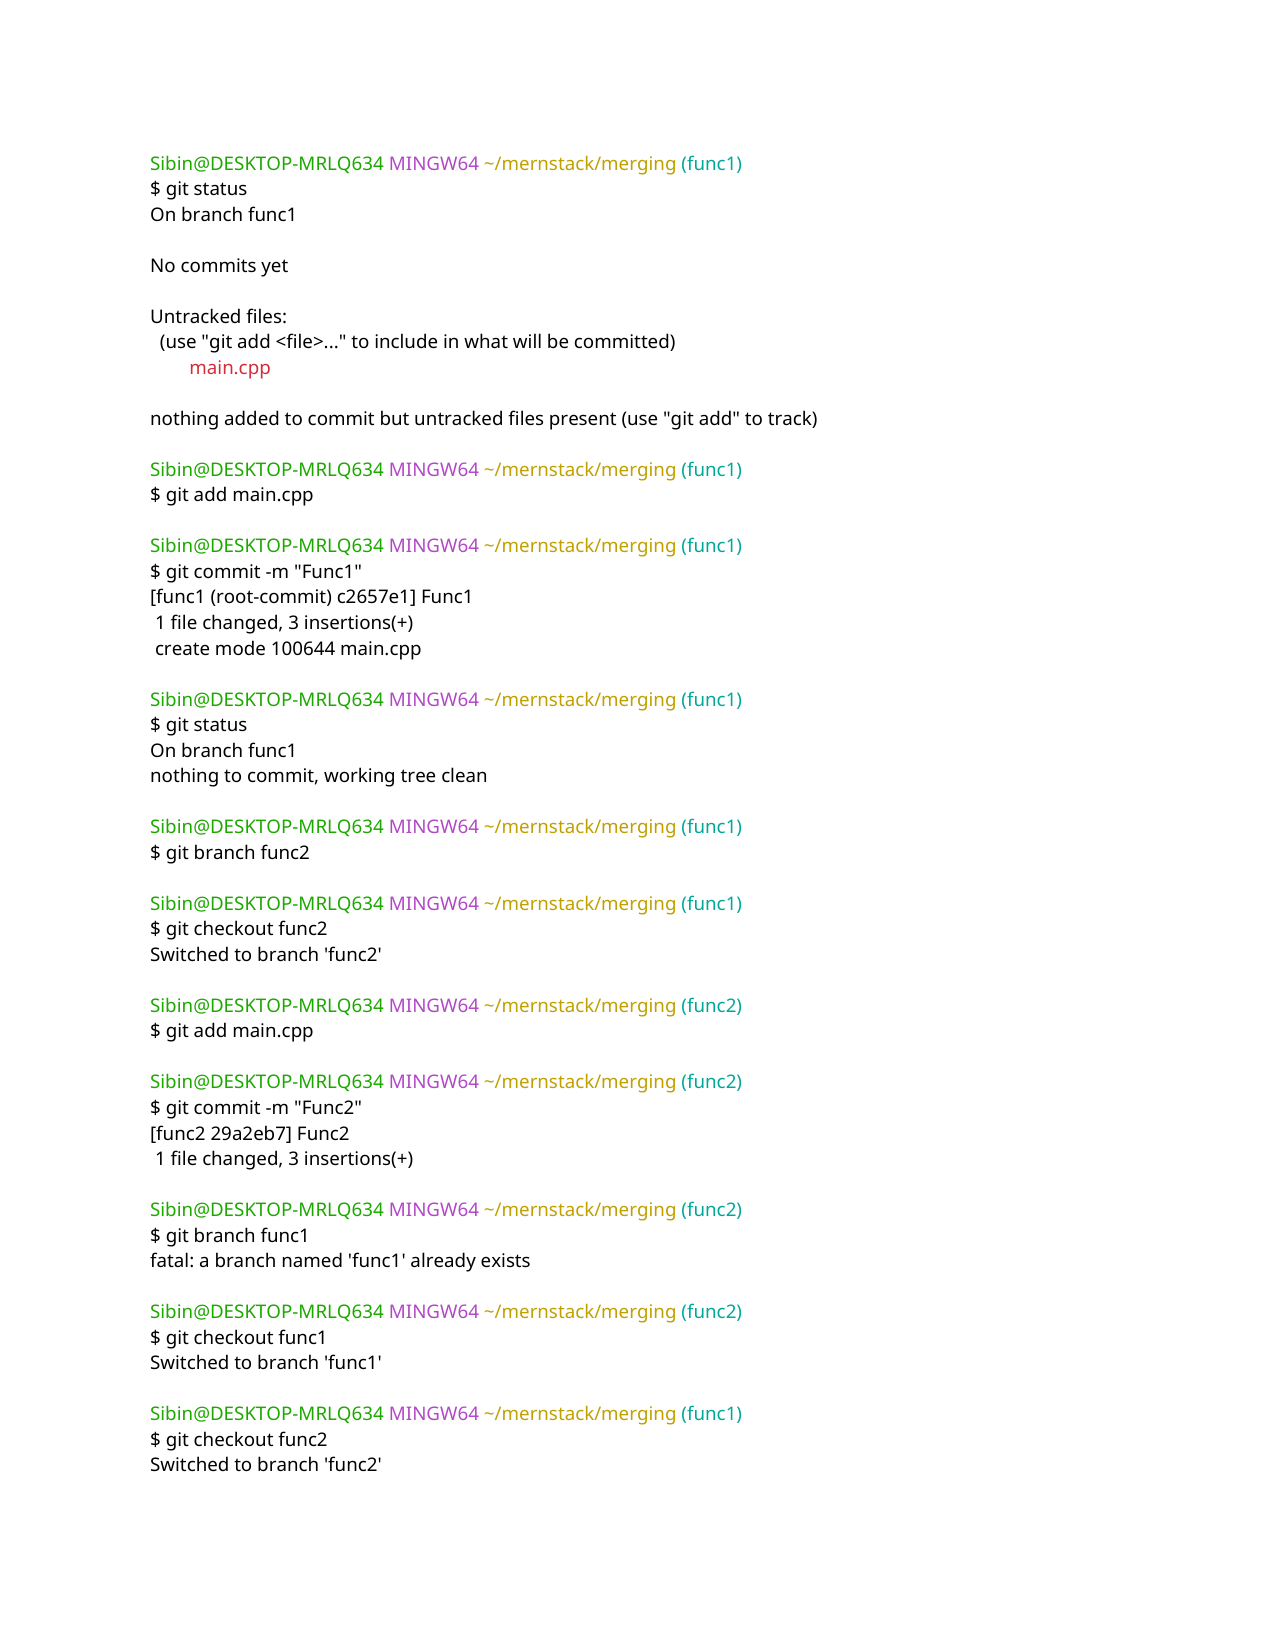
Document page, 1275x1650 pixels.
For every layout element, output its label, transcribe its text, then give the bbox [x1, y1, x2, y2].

text On branch func1 [150, 201, 1125, 227]
text Untracked files: [150, 303, 1125, 329]
text $ git checkout func2 [150, 916, 1125, 941]
text Sibin@DESKTOP-MRLQ634 MINGW64 ~/mernstack/merging (func1) [150, 813, 1125, 839]
text Sibin@DESKTOP-MRLQ634 MINGW64 ~/mernstack/merging (func1) [150, 686, 1125, 711]
text $ git commit -m "Func1" [150, 558, 1125, 584]
text [func2 29a2eb7] Func2 [150, 1120, 1125, 1145]
text Switched to branch 'func2' [150, 1452, 1125, 1477]
text $ git branch func1 [150, 1222, 1125, 1247]
text $ git branch func2 [150, 839, 1125, 864]
text Sibin@DESKTOP-MRLQ634 MINGW64 ~/mernstack/merging (func1) [150, 1401, 1125, 1426]
text Switched to branch 'func1' [150, 1349, 1125, 1375]
text (use "git add <file>..." to include in what will be committed) [150, 329, 1125, 354]
text Sibin@DESKTOP-MRLQ634 MINGW64 ~/mernstack/merging (func1) [150, 456, 1125, 482]
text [150, 1298, 1125, 1324]
text On branch func1 [150, 737, 1125, 762]
text 1 file changed, 3 insertions(+) [150, 609, 1125, 635]
text $ git checkout func1 [150, 1324, 1125, 1349]
text $ git commit -m "Func2" [150, 1094, 1125, 1120]
text $ git status [150, 176, 1125, 201]
text main.cpp [150, 354, 1125, 380]
text Sibin@DESKTOP-MRLQ634 MINGW64 ~/mernstack/merging (func2) [150, 1069, 1125, 1094]
text nothing to commit, working tree clean [150, 762, 1125, 788]
text create mode 100644 main.cpp [150, 635, 1125, 660]
text $ git add main.cpp [150, 482, 1125, 507]
text 1 file changed, 3 insertions(+) [150, 1145, 1125, 1171]
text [150, 150, 1125, 176]
text fatal: a branch named 'func1' already exists [150, 1247, 1125, 1273]
text $ git checkout func2 [150, 1426, 1125, 1452]
text [func1 (root-commit) c2657e1] Func1 [150, 584, 1125, 609]
text Switched to branch 'func2' [150, 941, 1125, 967]
text Sibin@DESKTOP-MRLQ634 MINGW64 ~/mernstack/merging (func1) [150, 533, 1125, 558]
text Sibin@DESKTOP-MRLQ634 MINGW64 ~/mernstack/merging (func2) [150, 1196, 1125, 1222]
text No commits yet [150, 252, 1125, 278]
text $ git add main.cpp [150, 1018, 1125, 1043]
text $ git status [150, 711, 1125, 737]
text Sibin@DESKTOP-MRLQ634 MINGW64 ~/mernstack/merging (func1) [150, 890, 1125, 916]
text Sibin@DESKTOP-MRLQ634 MINGW64 ~/mernstack/merging (func2) [150, 992, 1125, 1018]
text nothing added to commit but untracked files present (use "git add" to track) [150, 405, 1125, 431]
